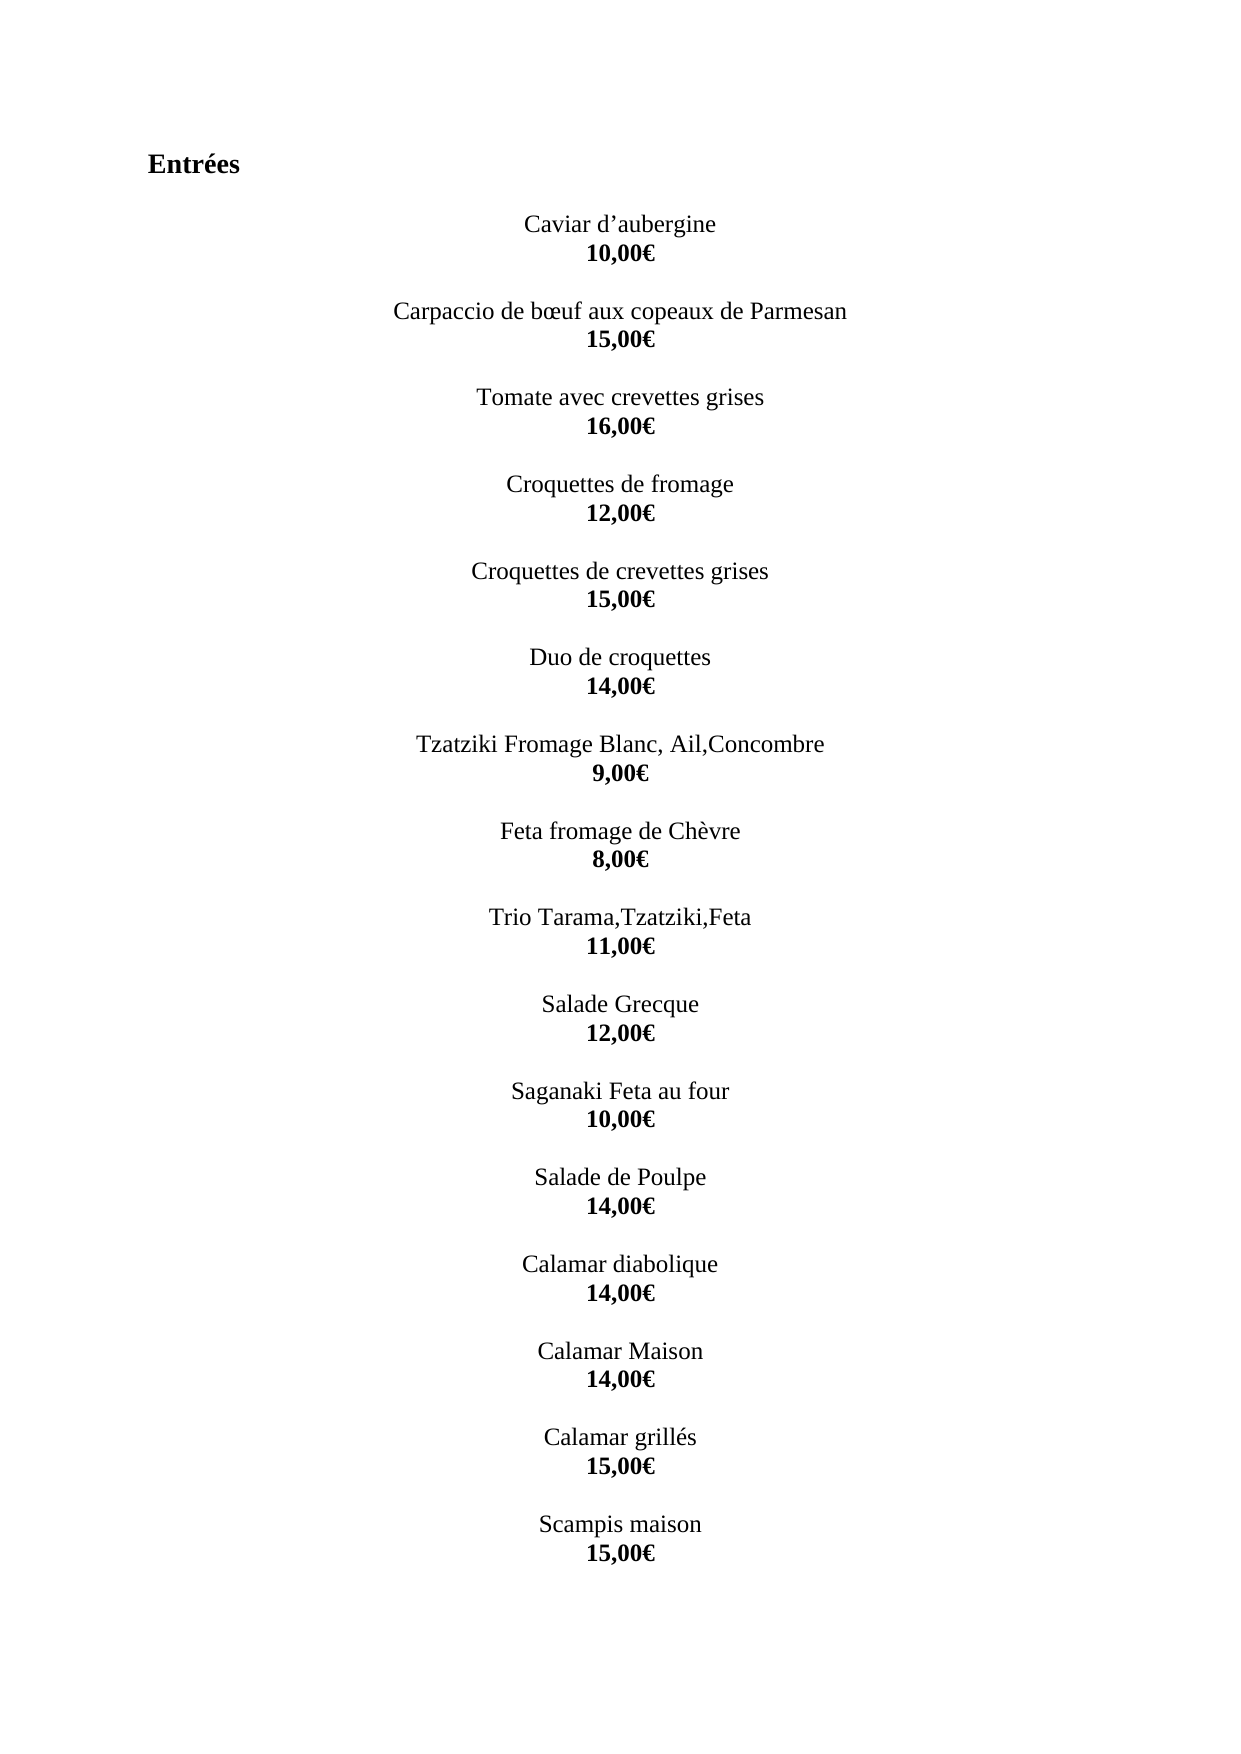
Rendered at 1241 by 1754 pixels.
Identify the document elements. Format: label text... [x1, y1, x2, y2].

text Entrées [148, 148, 1093, 180]
text Trio Tarama,Tzatziki,Feta 11,00€ [148, 902, 1093, 960]
text Tomate avec crevettes grises 16,00€ [148, 382, 1093, 440]
text Duo de croquettes 14,00€ [148, 642, 1093, 700]
text Scampis maison 15,00€ [148, 1509, 1093, 1567]
text Carpaccio de bœuf aux copeaux de Parmesan 15,00€ [148, 296, 1093, 353]
text Feta fromage de Chèvre 8,00€ [148, 816, 1093, 873]
text Calamar diabolique 14,00€ [148, 1249, 1093, 1307]
text Saganaki Feta au four 10,00€ [148, 1076, 1093, 1133]
text Tzatziki Fromage Blanc, Ail,Concombre 9,00€ [148, 729, 1093, 787]
text Salade de Poulpe 14,00€ [148, 1162, 1093, 1220]
text Calamar Maison 14,00€ [148, 1336, 1093, 1393]
text Caviar d’aubergine 10,00€ [148, 209, 1093, 267]
text Croquettes de crevettes grises 15,00€ [148, 556, 1093, 613]
text Croquettes de fromage 12,00€ [148, 469, 1093, 527]
text Salade Grecque 12,00€ [148, 989, 1093, 1047]
text Calamar grillés 15,00€ [148, 1422, 1093, 1480]
